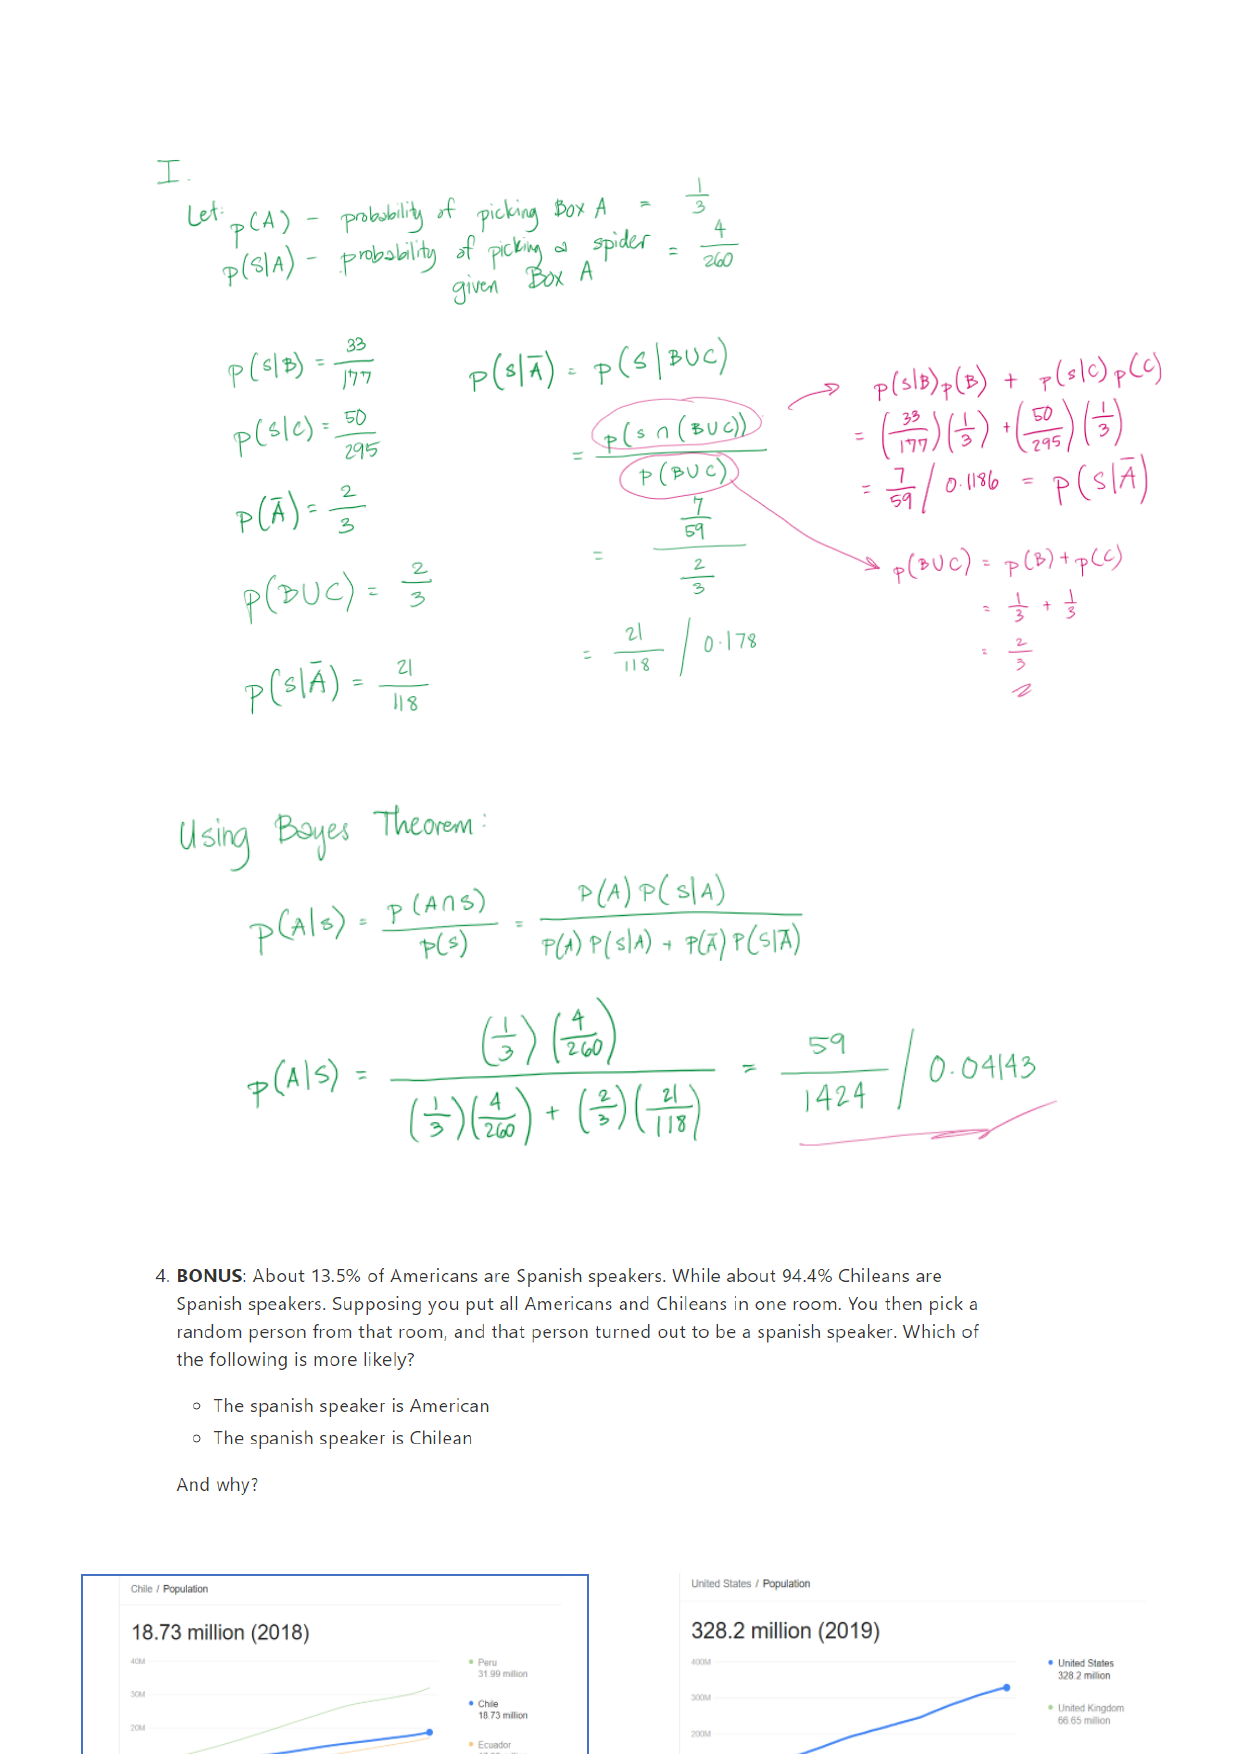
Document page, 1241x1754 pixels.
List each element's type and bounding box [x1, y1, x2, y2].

picture [150, 150, 1183, 763]
picture [150, 781, 1091, 1224]
picture [83, 1576, 587, 1754]
picture [150, 1242, 1026, 1544]
picture [641, 1573, 1158, 1754]
